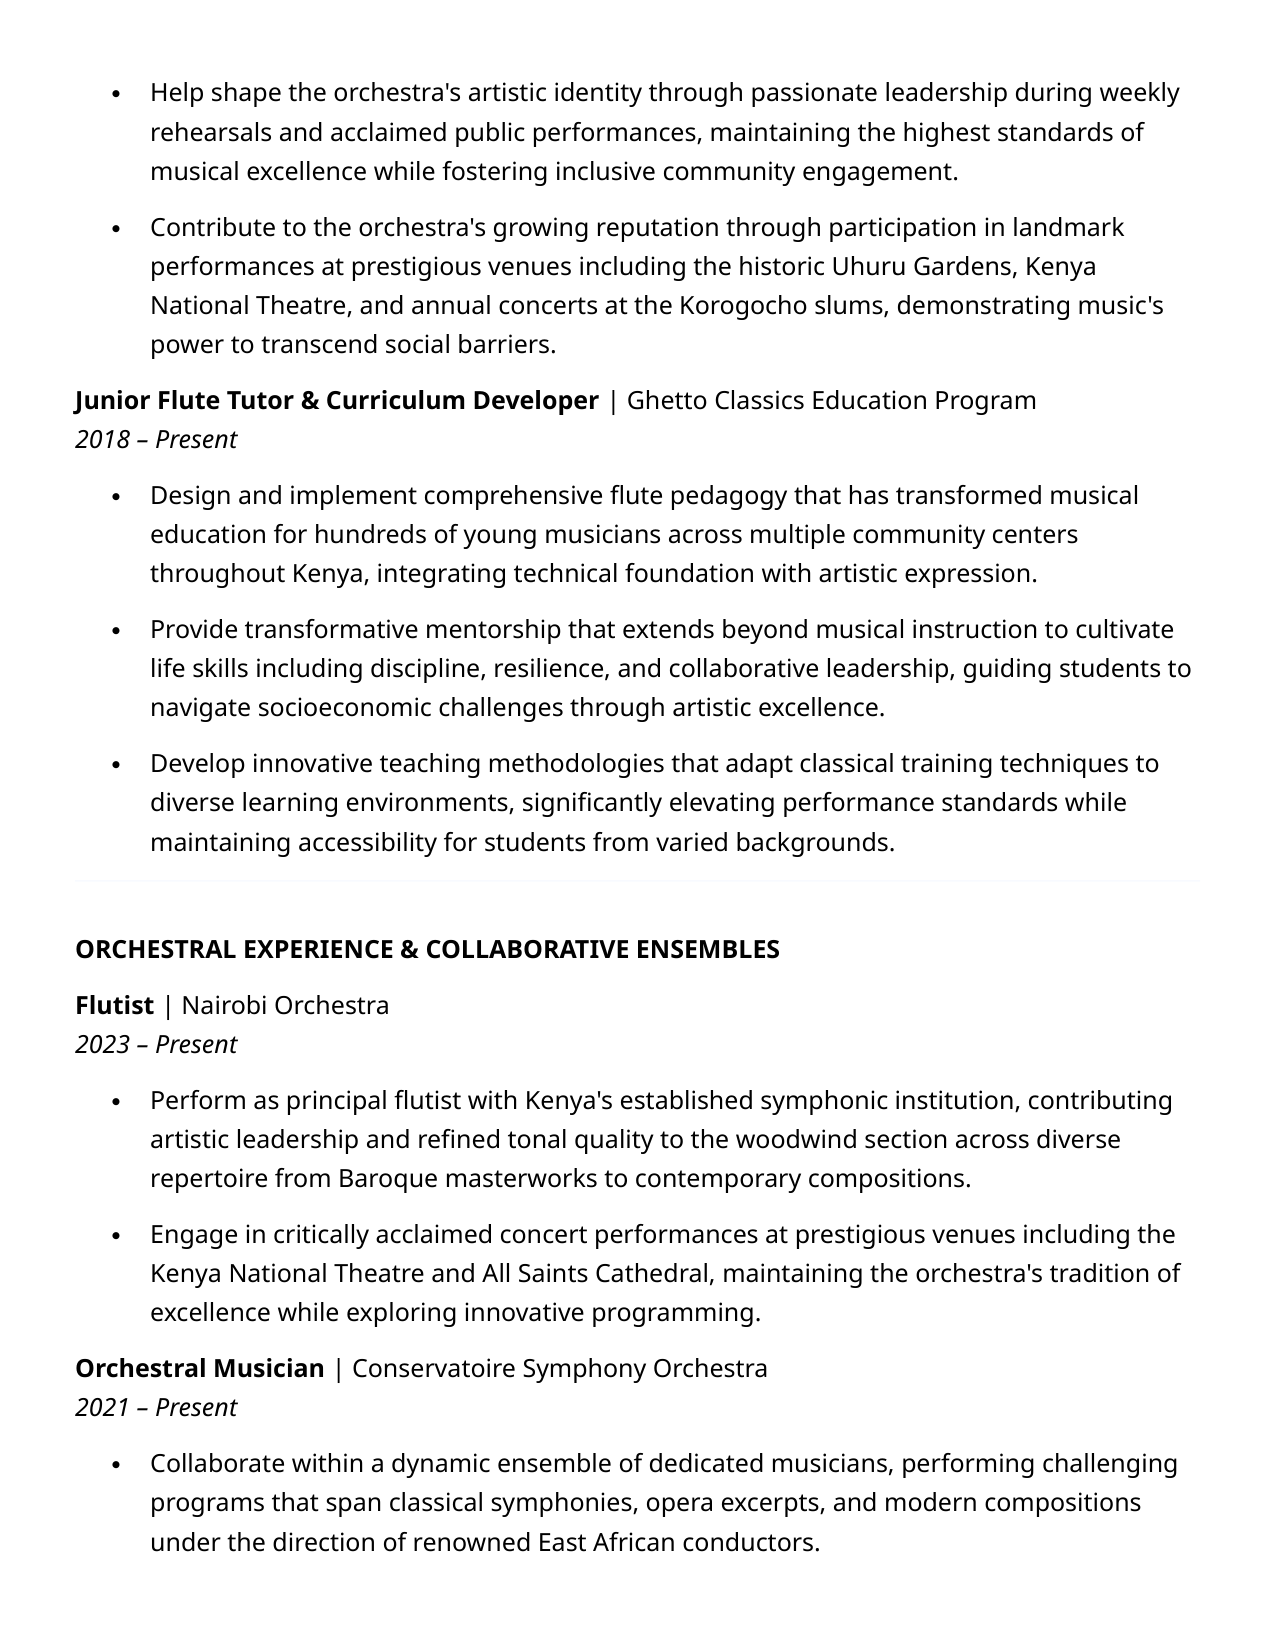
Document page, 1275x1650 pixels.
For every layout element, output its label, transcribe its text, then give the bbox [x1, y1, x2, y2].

text ORCHESTRAL EXPERIENCE & COLLABORATIVE ENSEMBLES [75, 932, 1200, 966]
list Design and implement comprehensive flute pedagogy that has transformed musical education for hundreds of young musicians across multiple community centers throughout Kenya, integrating technical foundation with artistic expression. [112, 477, 1200, 590]
list Engage in critically acclaimed concert performances at prestigious venues including the Kenya National Theatre and All Saints Cathedral, maintaining the orchestra's tradition of excellence while exploring innovative programming. [112, 1217, 1200, 1329]
list Develop innovative teaching methodologies that adapt classical training techniques to diverse learning environments, significantly elevating performance standards while maintaining accessibility for students from varied backgrounds. [112, 746, 1200, 858]
list Collaborate within a dynamic ensemble of dedicated musicians, performing challenging programs that span classical symphonies, opera excerpts, and modern compositions under the direction of renowned East African conductors. [112, 1446, 1200, 1558]
text Junior Flute Tutor & Curriculum Developer | Ghetto Classics Education Program 2018 – Present [75, 382, 1200, 456]
list Help shape the orchestra's artistic identity through passionate leadership during weekly rehearsals and acclaimed public performances, maintaining the highest standards of musical excellence while fostering inclusive community engagement. [112, 75, 1200, 187]
list Perform as principal flutist with Kenya's established symphonic institution, contributing artistic leadership and refined tonal quality to the woodwind section across diverse repertoire from Baroque masterworks to contemporary compositions. [112, 1082, 1200, 1195]
list Provide transformative mentorship that extends beyond musical instruction to cultivate life skills including discipline, resilience, and collaborative leadership, guiding students to navigate socioeconomic challenges through artistic excellence. [112, 612, 1200, 724]
list Contribute to the orchestra's growing reputation through participation in landmark performances at prestigious venues including the historic Uhuru Gardens, Kenya National Theatre, and annual concerts at the Korogocho slums, demonstrating music's power to transcend social barriers. [112, 209, 1200, 361]
text Orchestral Musician | Conservatoire Symphony Orchestra 2021 – Present [75, 1351, 1200, 1424]
text Flutist | Nairobi Orchestra 2023 – Present [75, 987, 1200, 1061]
